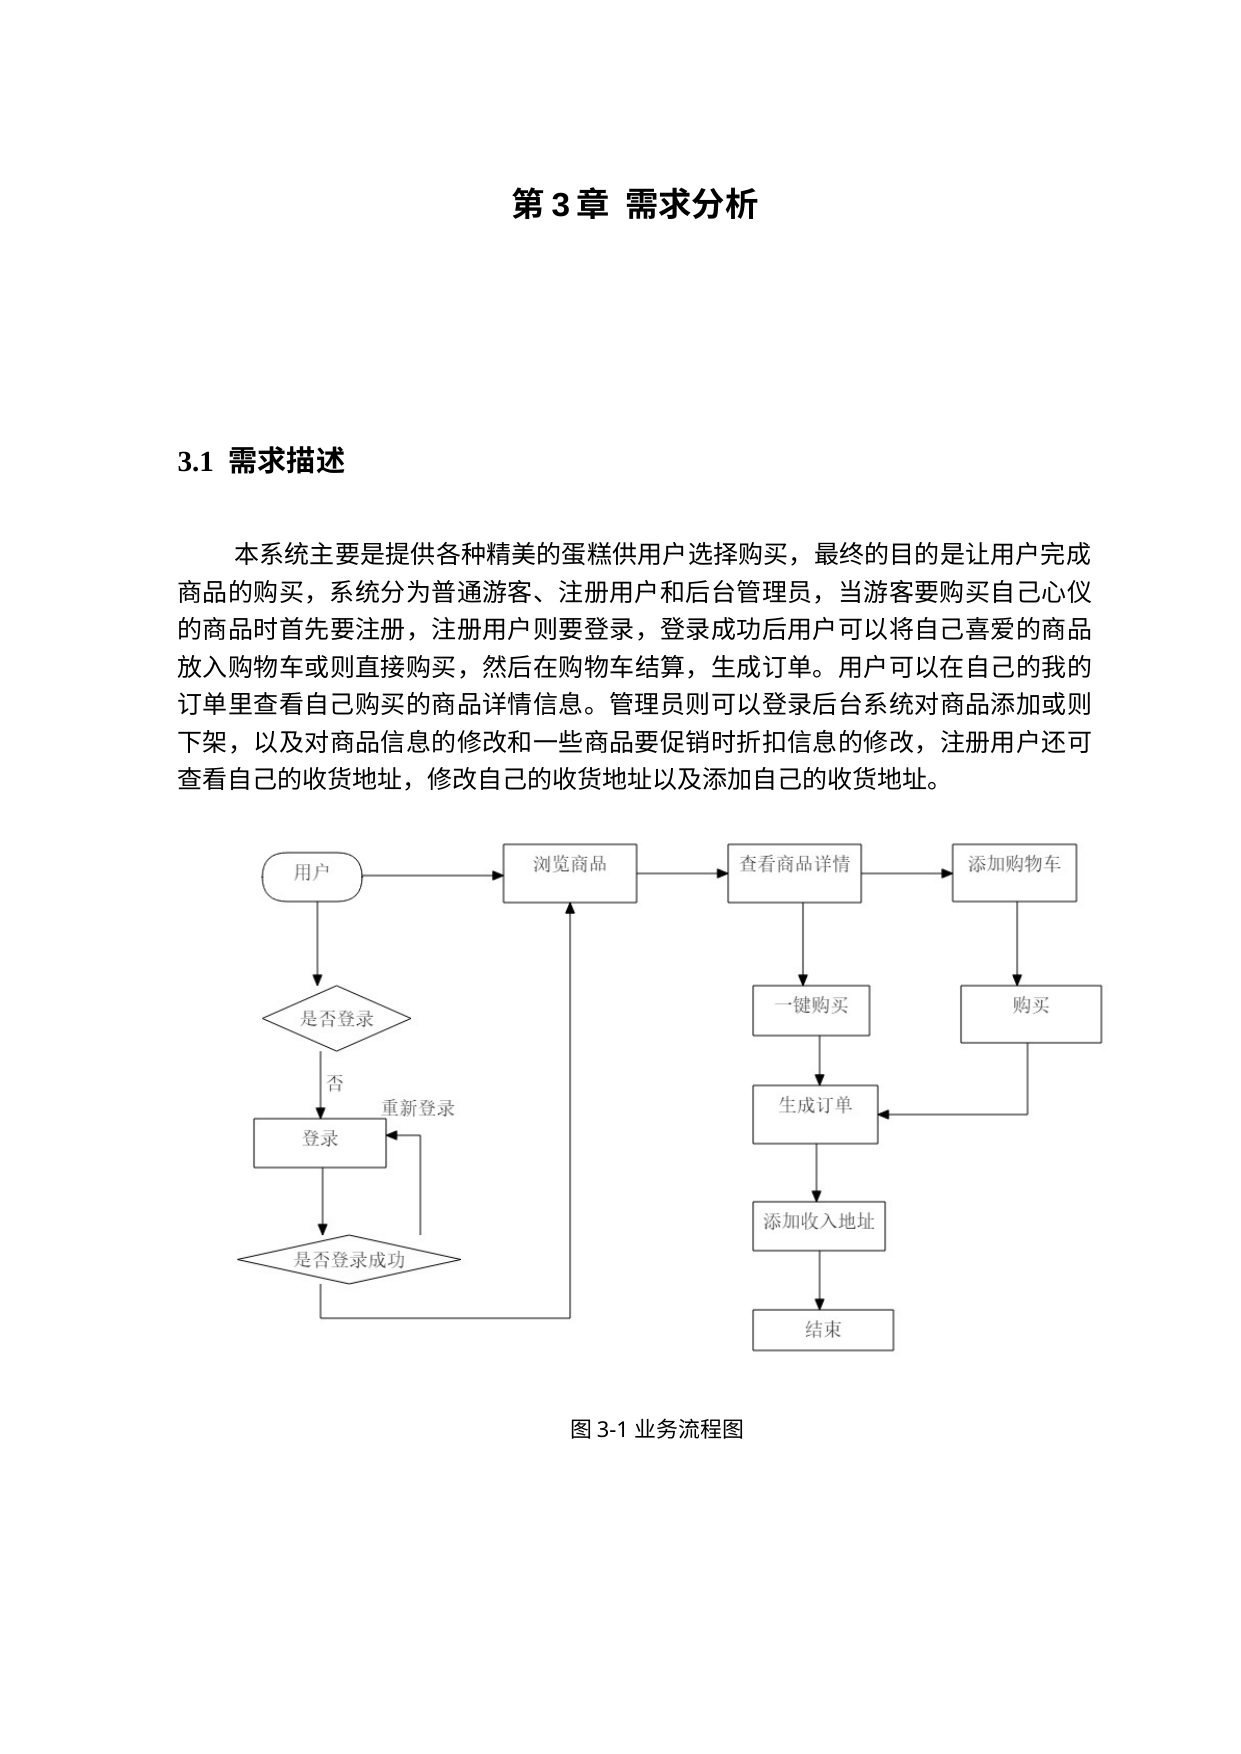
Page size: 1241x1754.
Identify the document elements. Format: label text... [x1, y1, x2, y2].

text 3.1 需求描述 [177, 422, 1092, 497]
text 图 3-1 业务流程图 [177, 1409, 1092, 1447]
text 第3章 需求分析 [177, 164, 1092, 239]
picture [227, 834, 1143, 1392]
text 本系统主要是提供各种精美的蛋糕供用户选择购买，最终的目的是让用户完成商品的购买，系统分为普通游客、注册用户和后台管理员，当游客要购买自己心仪的商品时首先要注册，注册用户则要登录，登录成功后用户可以将自己喜爱的商品放入购物车或则直接购买，然后在购物车结算，生成订单。用户可以在自己的我的订单里查看自己购买的商品详情信息。管理员则可以登录后台系统对商品添加或则下架，以及对商品信息的修改和一些商品要促销时折扣信息的修改，注册用户还可查看自己的收货地址，修改自己的收货地址以及添加自己的收货地址。 [177, 534, 1092, 797]
